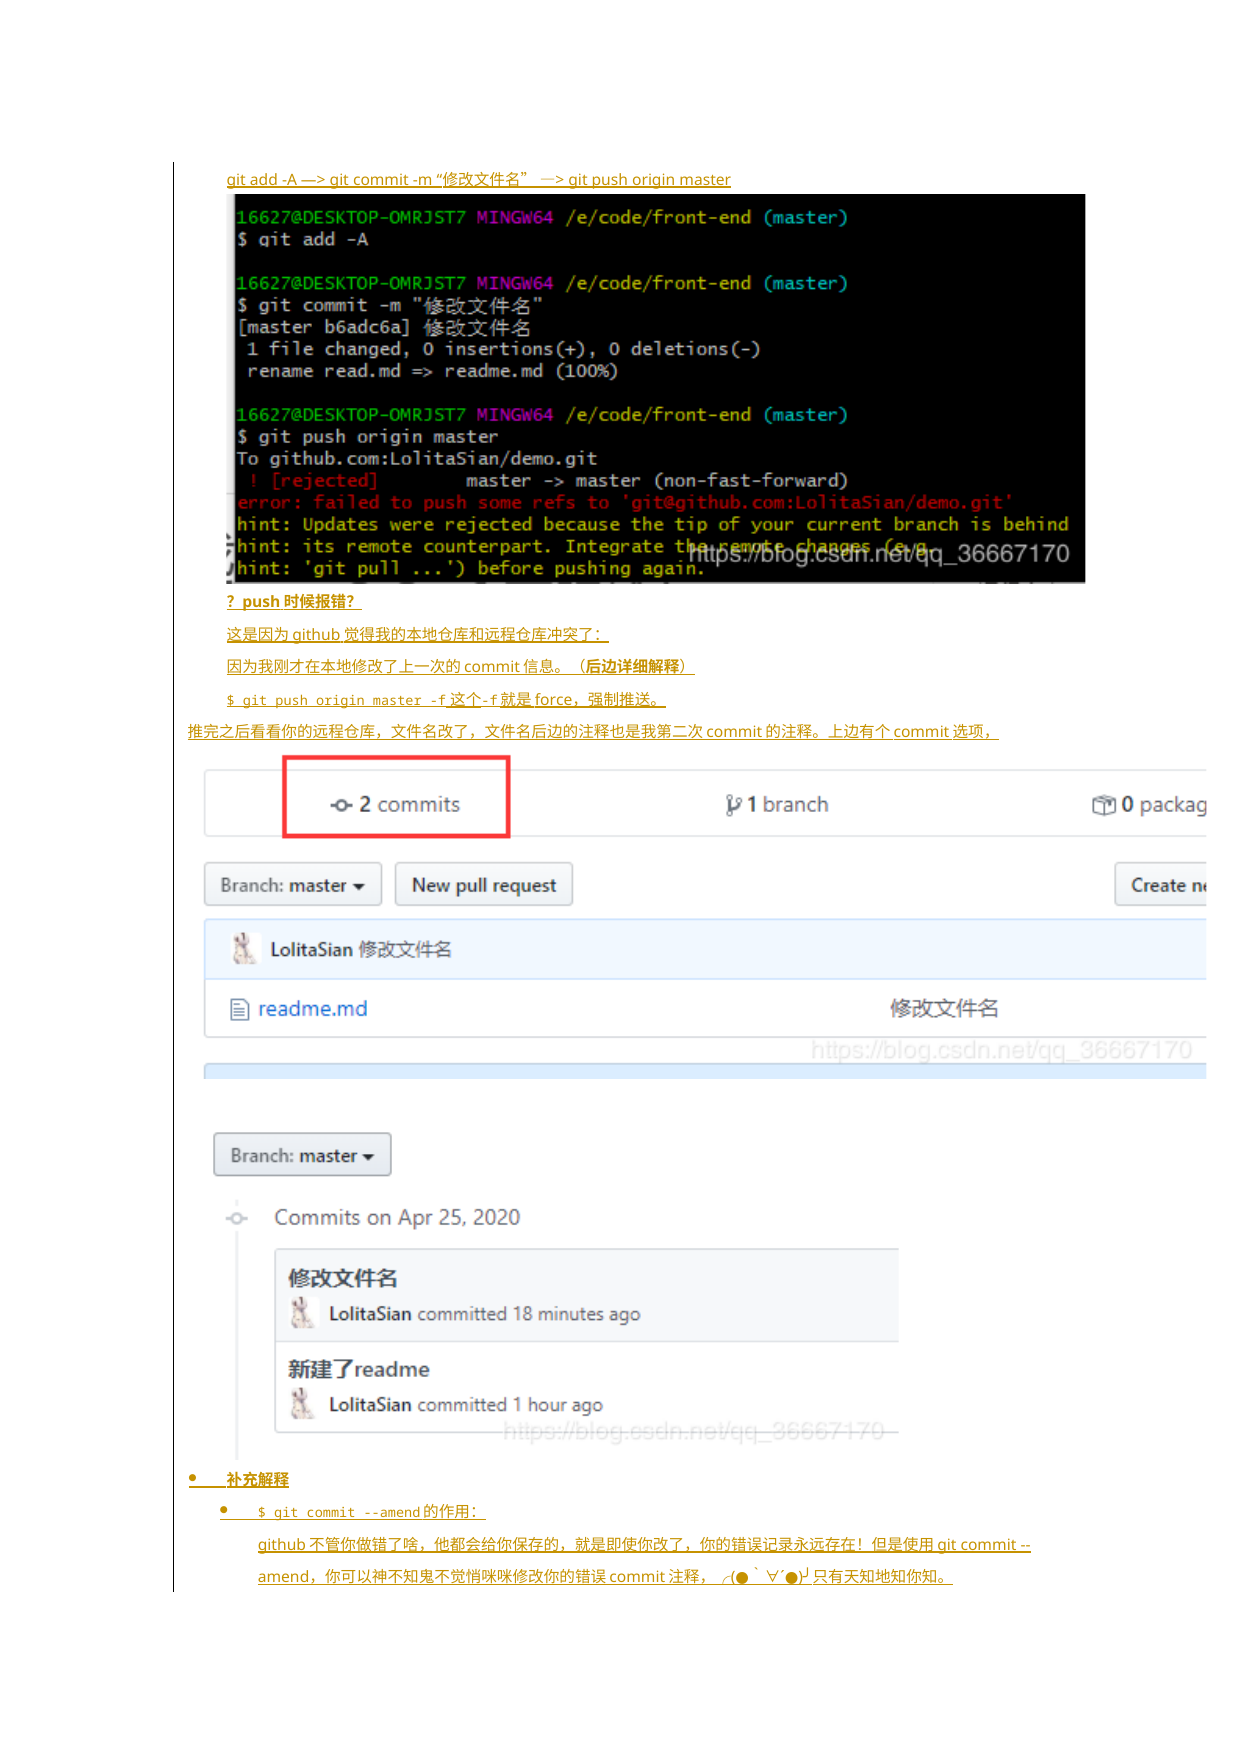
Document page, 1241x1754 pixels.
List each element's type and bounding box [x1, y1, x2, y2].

picture [226, 194, 1086, 584]
picture [187, 1106, 899, 1460]
picture [187, 747, 1207, 1079]
